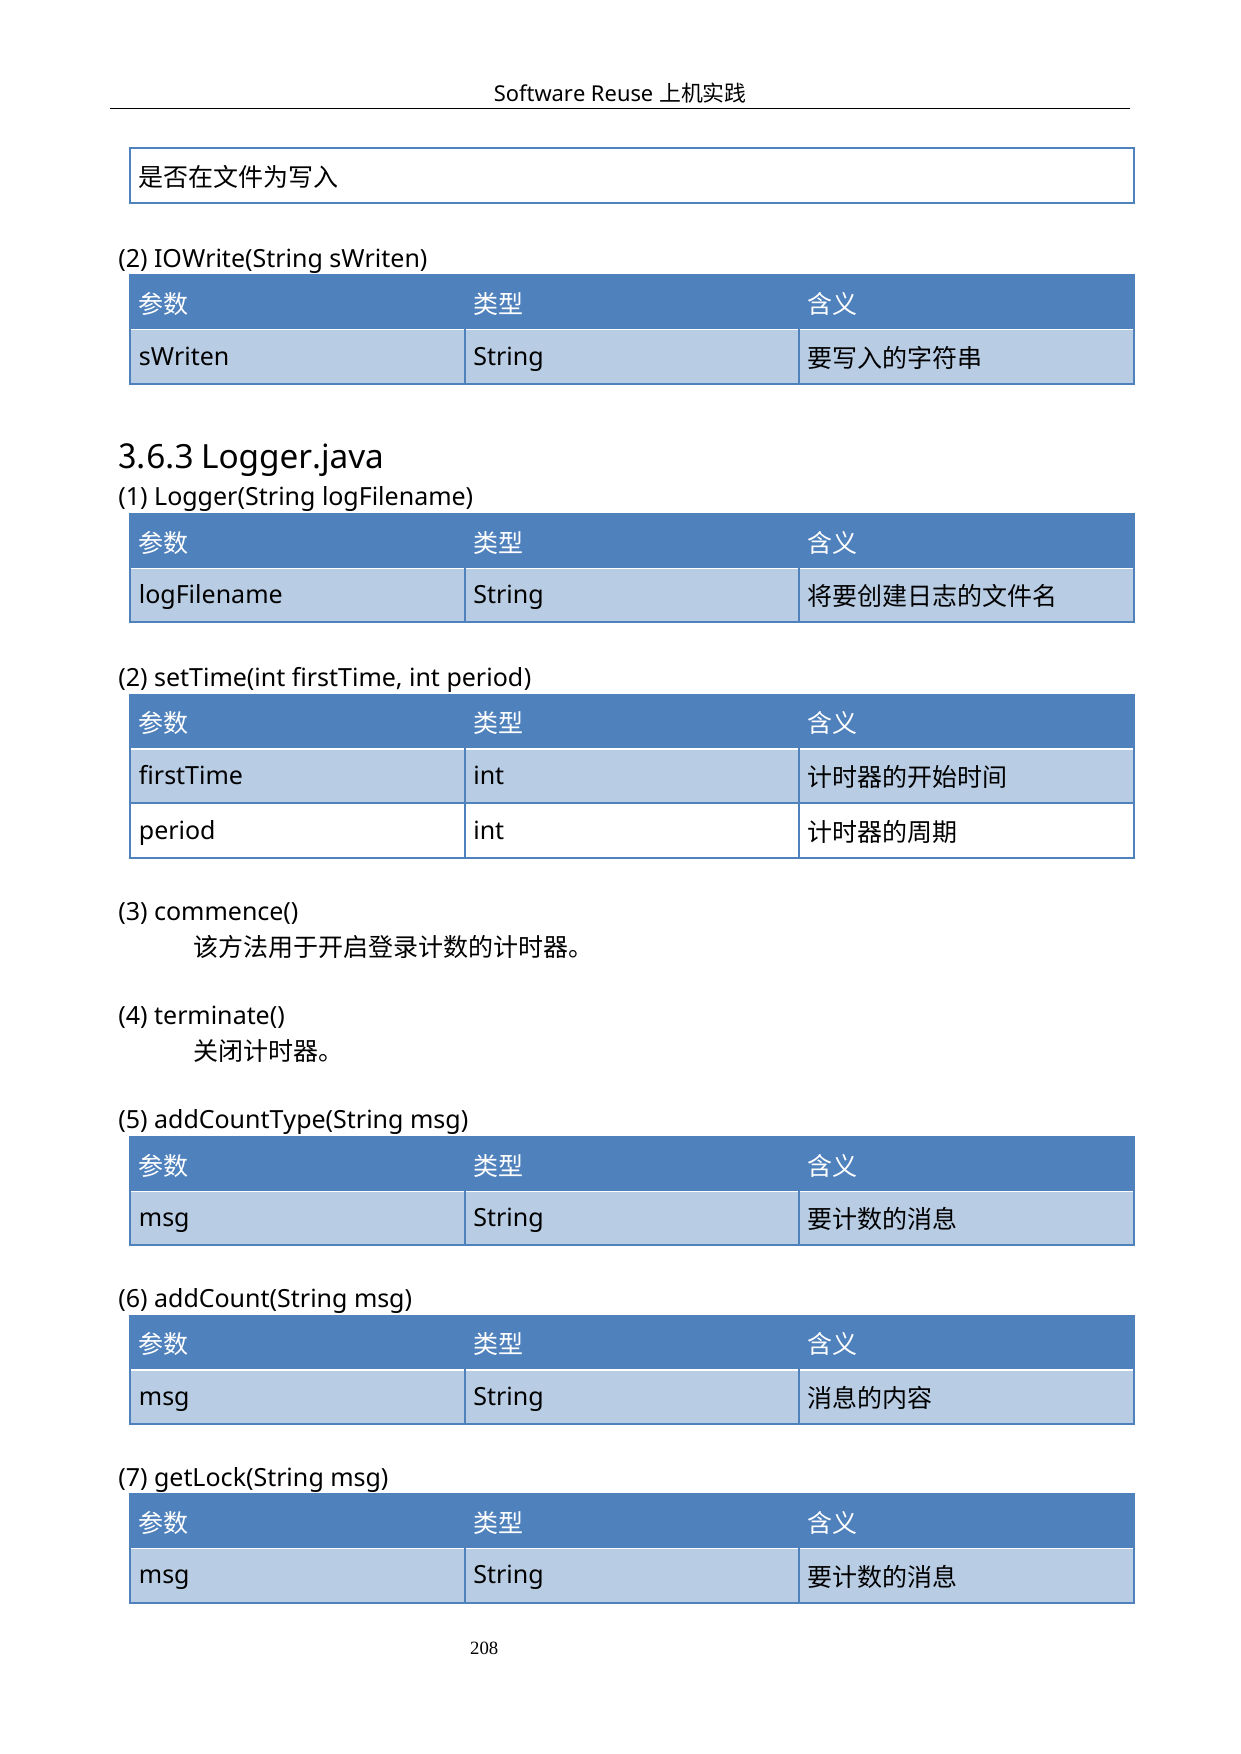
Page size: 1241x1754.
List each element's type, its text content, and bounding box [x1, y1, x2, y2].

table_header 参数 [131, 696, 464, 748]
list (7) getLock(String msg) [118, 1459, 1122, 1493]
table_cell 要计数的消息 [800, 1192, 1133, 1244]
table_header 含义 [800, 1495, 1133, 1548]
table_cell 要写入的字符串 [800, 330, 1133, 383]
list (4) terminate() [118, 997, 1122, 1032]
table_cell String [466, 569, 798, 621]
table_cell msg [131, 1549, 464, 1602]
table_cell 是否在文件为写入 [131, 149, 1133, 202]
table_header 类型 [466, 1495, 798, 1548]
table_header 参数 [131, 1317, 464, 1369]
table_cell logFilename [131, 569, 464, 621]
table_cell msg [131, 1192, 464, 1244]
table_cell String [466, 330, 798, 383]
table_header 含义 [800, 1317, 1133, 1369]
table_cell String [466, 1549, 798, 1602]
list 3.6.3 Logger.java [118, 430, 1122, 479]
list 关闭计时器。 [118, 1032, 1122, 1068]
table_header 类型 [466, 696, 798, 748]
table_cell sWriten [131, 330, 464, 383]
table_cell int [466, 750, 798, 802]
table_cell 消息的内容 [800, 1371, 1133, 1423]
table_header 参数 [131, 1495, 464, 1548]
list (1) Logger(String logFilename) [118, 479, 1122, 513]
list (5) addCountType(String msg) [118, 1102, 1122, 1136]
table_header 类型 [466, 515, 798, 568]
table_header 含义 [800, 696, 1133, 748]
table_cell 计时器的开始时间 [800, 750, 1133, 802]
list (3) commence() [118, 893, 1122, 927]
table_cell int [466, 804, 798, 857]
table_header 含义 [800, 1138, 1133, 1191]
table_header 含义 [800, 276, 1133, 329]
table_cell firstTime [131, 750, 464, 802]
table_header 类型 [466, 1317, 798, 1369]
table_cell 要计数的消息 [800, 1549, 1133, 1602]
table_header 参数 [131, 276, 464, 329]
table_header 类型 [466, 276, 798, 329]
table_header 参数 [131, 1138, 464, 1191]
list (6) addCount(String msg) [118, 1281, 1122, 1314]
table_cell msg [131, 1371, 464, 1423]
table_cell 计时器的周期 [800, 804, 1133, 857]
table_cell String [466, 1371, 798, 1423]
list 该方法用于开启登录计数的计时器。 [118, 927, 1122, 963]
table_header 含义 [800, 515, 1133, 568]
list (2) IOWrite(String sWriten) [118, 240, 1122, 274]
table_header 类型 [466, 1138, 798, 1191]
table_cell String [466, 1192, 798, 1244]
table_header 参数 [131, 515, 464, 568]
list (2) setTime(int firstTime, int period) [118, 659, 1122, 693]
table_cell period [131, 804, 464, 857]
table_cell 将要创建日志的文件名 [800, 569, 1133, 621]
